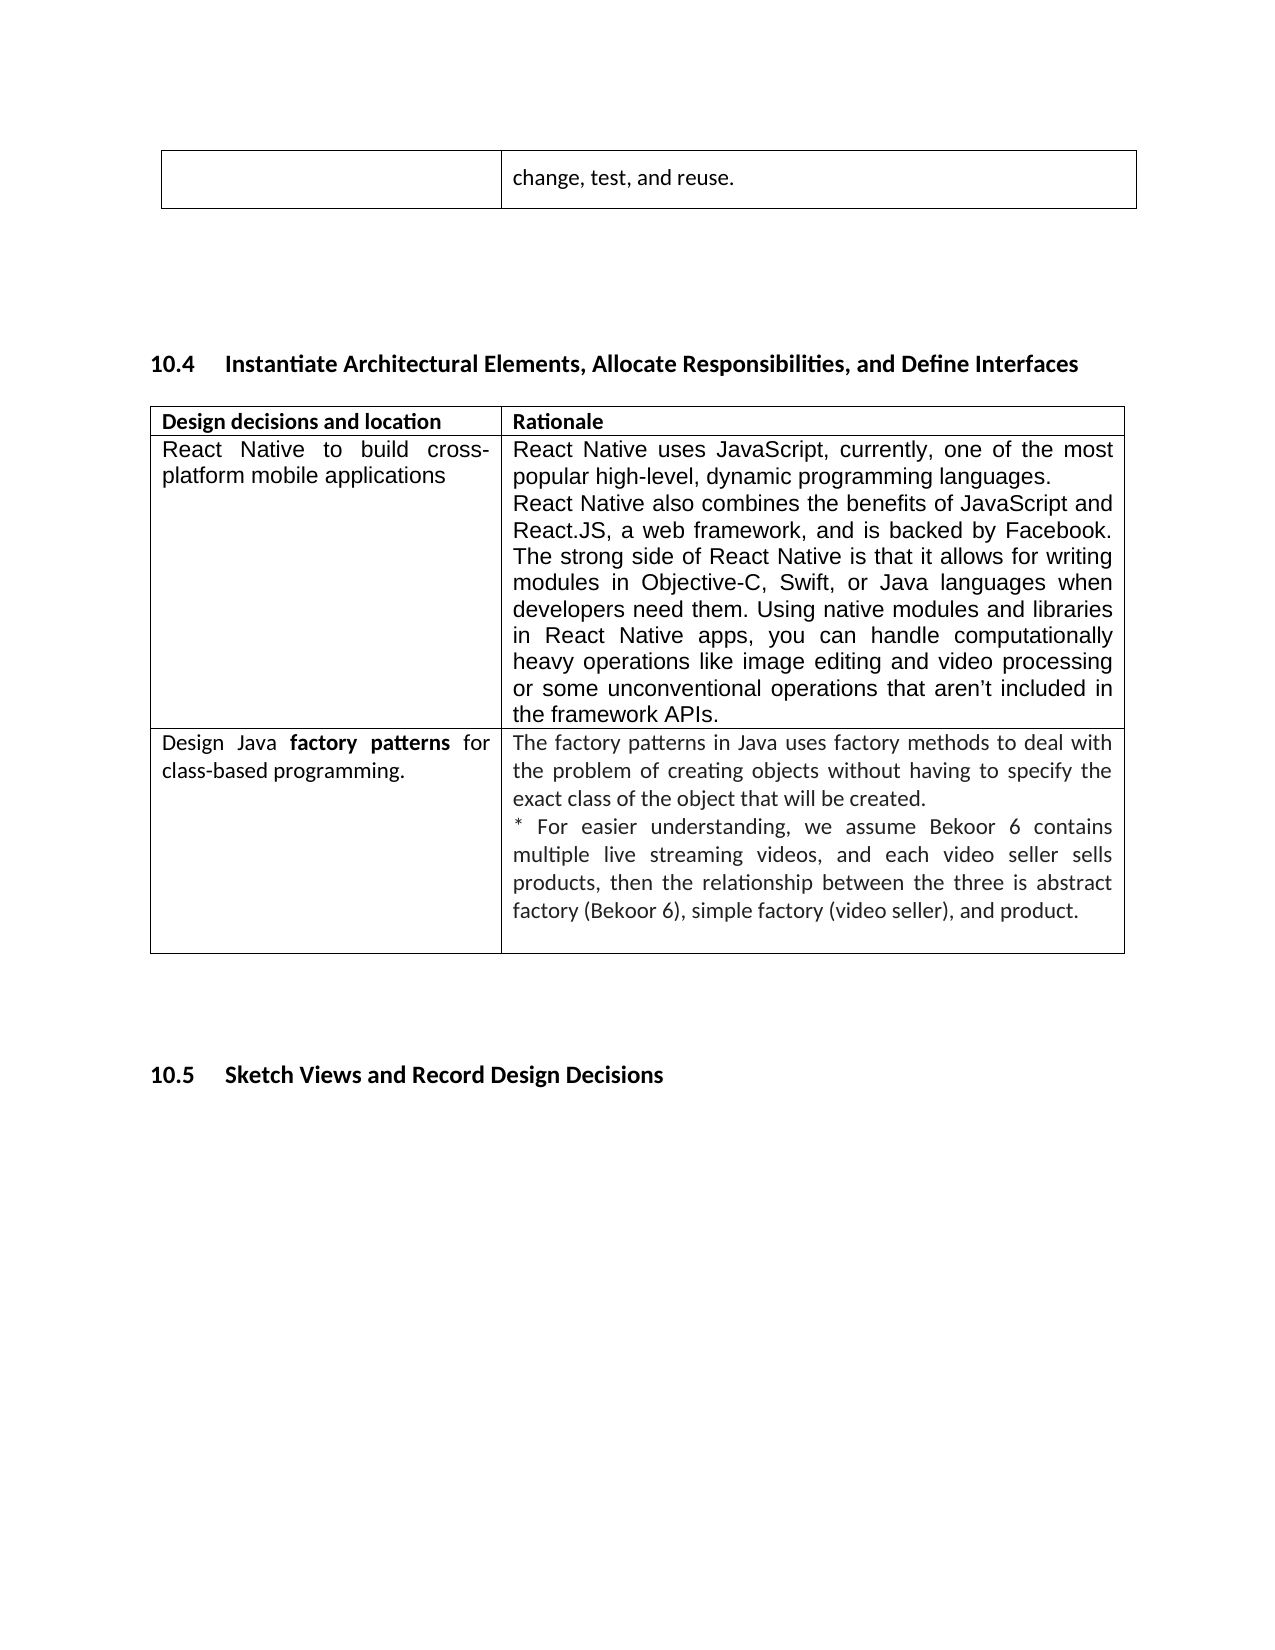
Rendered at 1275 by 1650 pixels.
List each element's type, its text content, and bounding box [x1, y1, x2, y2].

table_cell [162, 151, 501, 208]
table_cell Design Java factory patterns for class-based programming. [151, 729, 501, 953]
table_cell React Native to build cross-platform mobile applications [151, 436, 501, 727]
list Sketch Views and Record Design Decisions [150, 1059, 1102, 1089]
table_cell React Native uses JavaScript, currently, one of the most popular high-level, dynamic programming languages. React Native also combines the benefits of JavaScript and React.JS, a web framework, and is backed by Facebook. The strong side of React Native is that it allows for writing modules in Objective-C, Swift, or Java languages when developers need them. Using native modules and libraries in React Native apps, you can handle computationally heavy operations like image editing and video processing or some unconventional operations that aren’t included in the framework APIs. [502, 436, 1124, 727]
table_cell The factory patterns in Java uses factory methods to deal with the problem of creating objects without having to specify the exact class of the object that will be created. * For easier understanding, we assume Bekoor 6 contains multiple live streaming videos, and each video seller sells products, then the relationship between the three is abstract factory (Bekoor 6), simple factory (video seller), and product. [502, 729, 1124, 953]
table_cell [502, 151, 1136, 208]
list Instantiate Architectural Elements, Allocate Responsibilities, and Define Interfaces [150, 348, 1102, 378]
table_header Rationale [502, 407, 1124, 435]
table_header Design decisions and location [151, 407, 501, 435]
